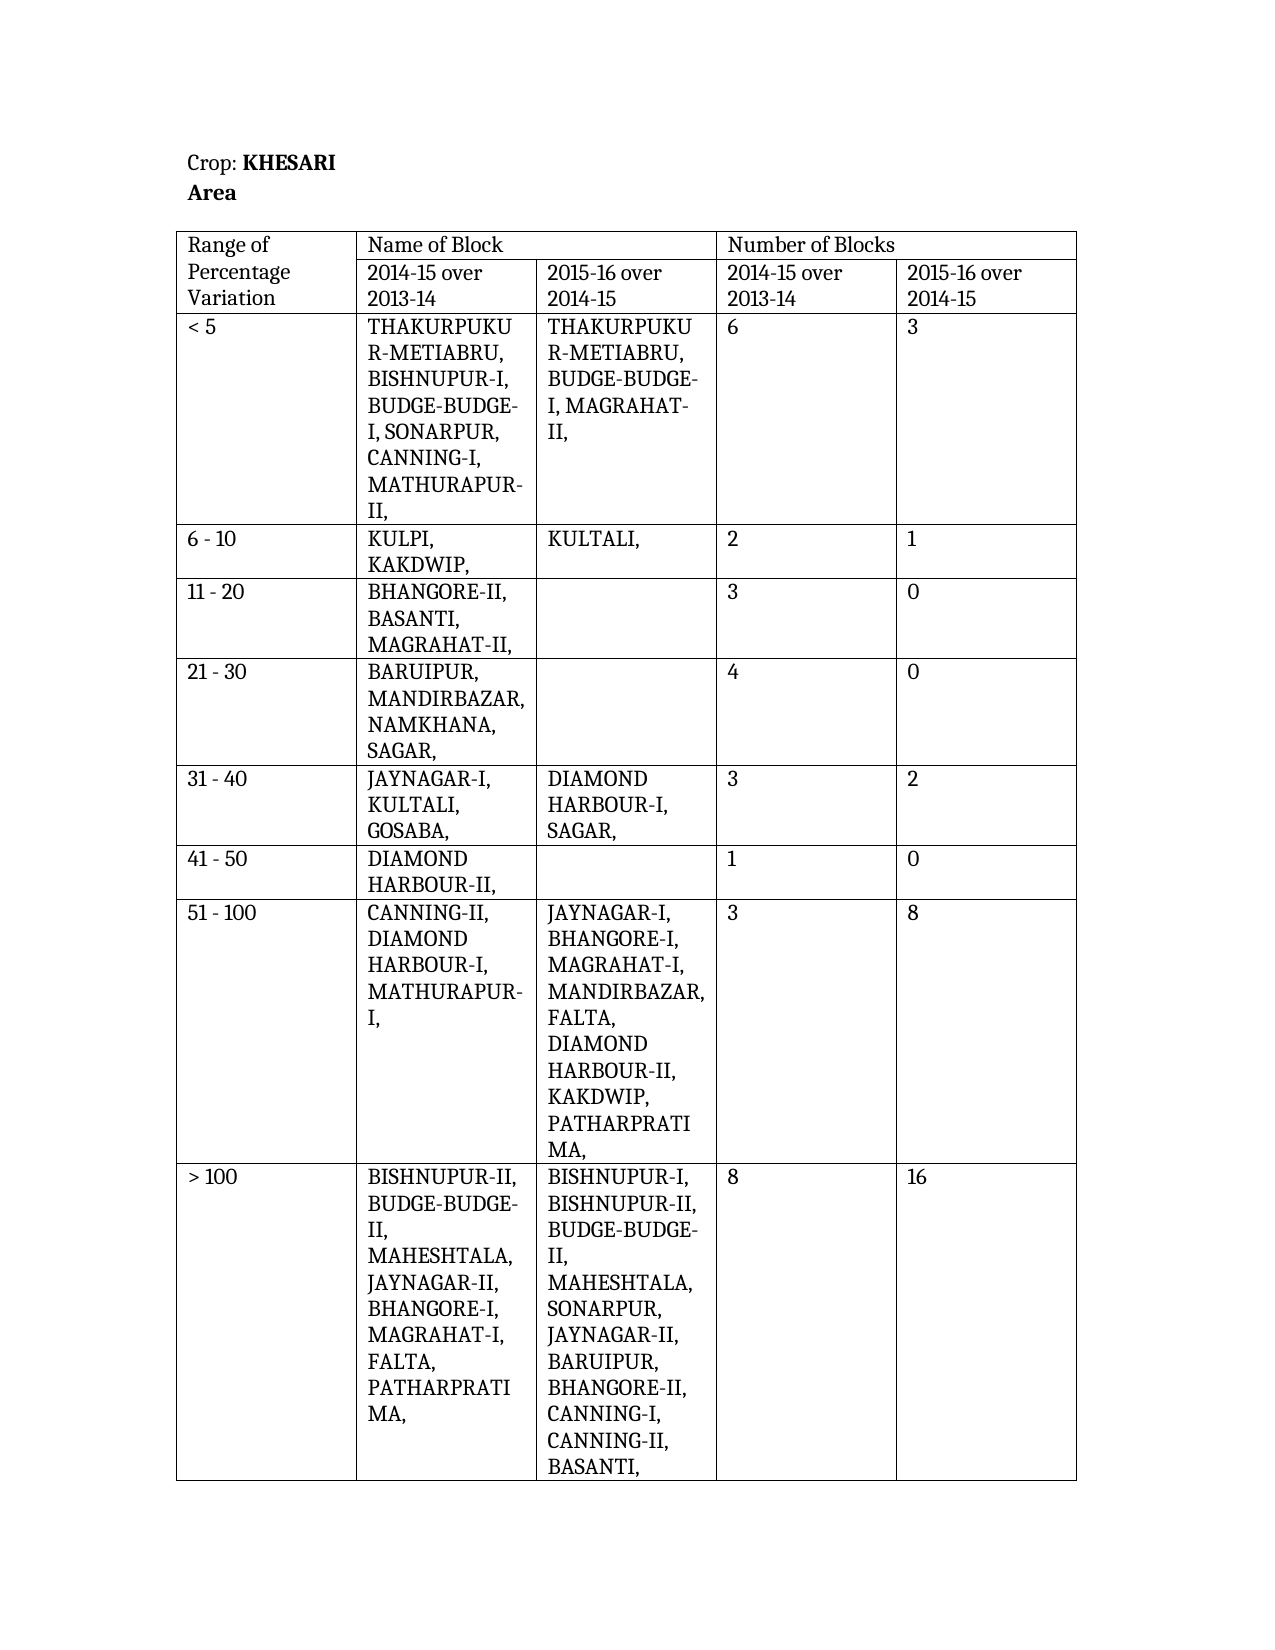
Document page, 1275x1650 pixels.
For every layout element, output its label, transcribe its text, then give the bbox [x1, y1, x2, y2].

table_cell CANNING-II, DIAMOND HARBOUR-I, MATHURAPUR-I, [357, 900, 536, 1163]
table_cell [357, 1164, 536, 1480]
table_cell [537, 579, 716, 658]
table_cell DIAMOND HARBOUR-II, [357, 846, 536, 898]
table_cell 8 [897, 900, 1076, 1163]
table_cell 3 [717, 766, 896, 845]
table_cell [537, 846, 716, 898]
table_cell 11 - 20 [177, 579, 356, 658]
table_cell BARUIPUR, MANDIRBAZAR, NAMKHANA, SAGAR, [357, 659, 536, 764]
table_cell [537, 1164, 716, 1480]
table_cell [537, 659, 716, 764]
table_cell THAKURPUKUR-METIABRU, BUDGE-BUDGE-I, MAGRAHAT-II, [537, 314, 716, 524]
table_cell 0 [897, 659, 1076, 764]
text Crop: KHESARI Area [187, 150, 1087, 207]
table_cell KULTALI, [537, 525, 716, 578]
table_cell 2 [717, 525, 896, 578]
table_cell 0 [897, 579, 1076, 658]
table_cell DIAMOND HARBOUR-I, SAGAR, [537, 766, 716, 845]
table_cell THAKURPUKUR-METIABRU, BISHNUPUR-I, BUDGE-BUDGE-I, SONARPUR, CANNING-I, MATHURAPUR-II, [357, 314, 536, 524]
table_cell 21 - 30 [177, 659, 356, 764]
table_cell 16 [897, 1164, 1076, 1480]
table_cell > 100 [177, 1164, 356, 1480]
table_cell 3 [897, 314, 1076, 524]
table_cell KULPI, KAKDWIP, [357, 525, 536, 578]
table_header Range of Percentage Variation [177, 232, 356, 312]
table_cell 2 [897, 766, 1076, 845]
table_cell 8 [717, 1164, 896, 1480]
table_cell 3 [717, 579, 896, 658]
table_cell 1 [717, 846, 896, 898]
table_cell JAYNAGAR-I, KULTALI, GOSABA, [357, 766, 536, 845]
table_cell 41 - 50 [177, 846, 356, 898]
table_cell < 5 [177, 314, 356, 524]
table_cell 0 [897, 846, 1076, 898]
table_header Name of Block [357, 232, 716, 259]
table_cell 4 [717, 659, 896, 764]
table_cell 3 [717, 900, 896, 1163]
table_cell JAYNAGAR-I, BHANGORE-I, MAGRAHAT-I, MANDIRBAZAR, FALTA, DIAMOND HARBOUR-II, KAKDWIP, PATHARPRATIMA, [537, 900, 716, 1163]
table_cell 6 [717, 314, 896, 524]
table_cell 2015-16 over 2014-15 [537, 260, 716, 312]
table_cell 2014-15 over 2013-14 [717, 260, 896, 312]
table_cell 2015-16 over 2014-15 [897, 260, 1076, 312]
table_cell BHANGORE-II, BASANTI, MAGRAHAT-II, [357, 579, 536, 658]
table_cell 31 - 40 [177, 766, 356, 845]
table_cell 1 [897, 525, 1076, 578]
table_header Number of Blocks [717, 232, 1076, 259]
table_cell 51 - 100 [177, 900, 356, 1163]
table_cell 2014-15 over 2013-14 [357, 260, 536, 312]
table_cell 6 - 10 [177, 525, 356, 578]
